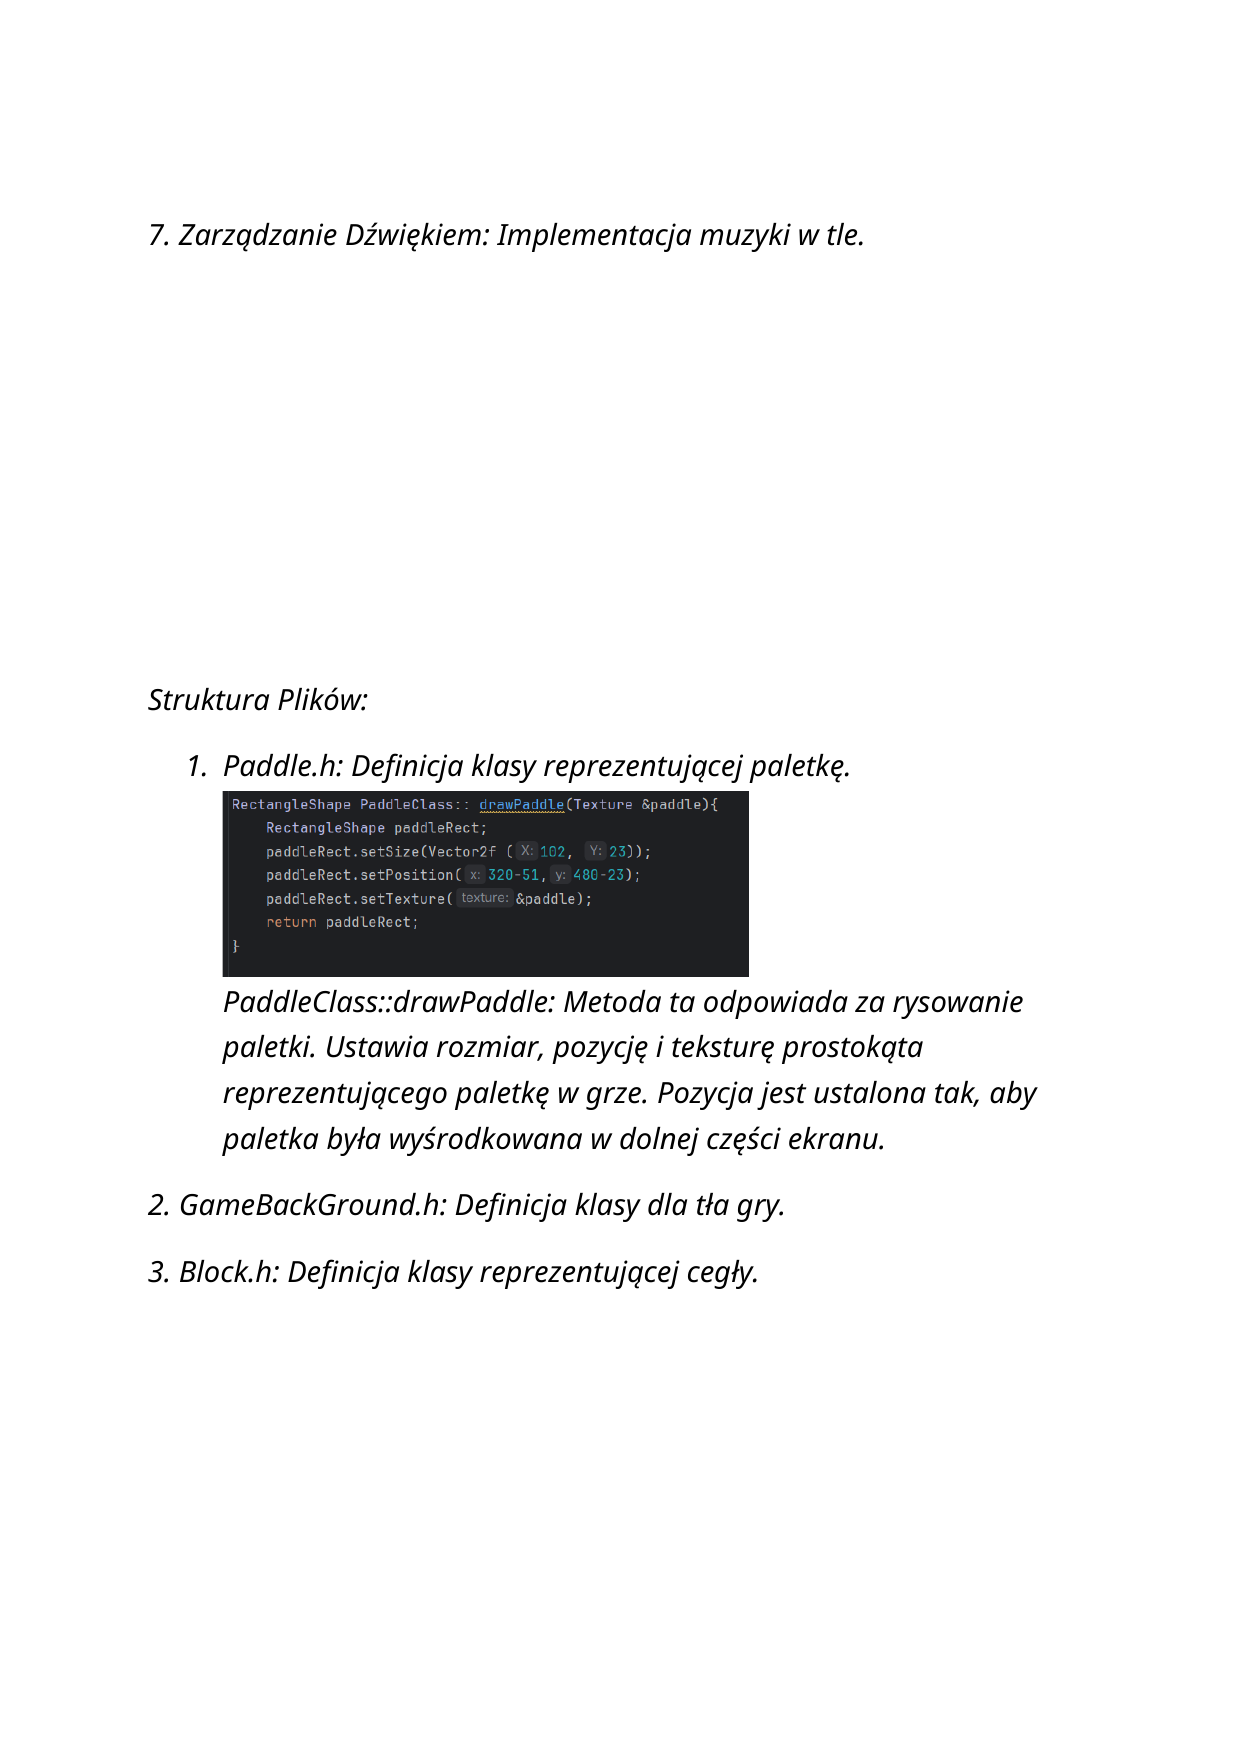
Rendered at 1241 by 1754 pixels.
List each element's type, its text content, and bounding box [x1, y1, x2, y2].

text Struktura Plików: [148, 679, 1093, 719]
list Paddle.h: Definicja klasy reprezentującej paletkę. [185, 746, 1093, 785]
text 2. GameBackGround.h: Definicja klasy dla tła gry. [148, 1184, 1093, 1224]
list PaddleClass::drawPaddle: Metoda ta odpowiada za rysowanie paletki. Ustawia rozmiar, pozycję i teksturę prostokąta reprezentującego paletkę w grze. Pozycja jest ustalona tak, aby paletka była wyśrodkowana w dolnej części ekranu. [223, 981, 1093, 1158]
text 3. Block.h: Definicja klasy reprezentującej cegły. [148, 1251, 1093, 1291]
picture [222, 791, 749, 977]
text 7. Zarządzanie Dźwiękiem: Implementacja muzyki w tle. [148, 214, 1093, 254]
